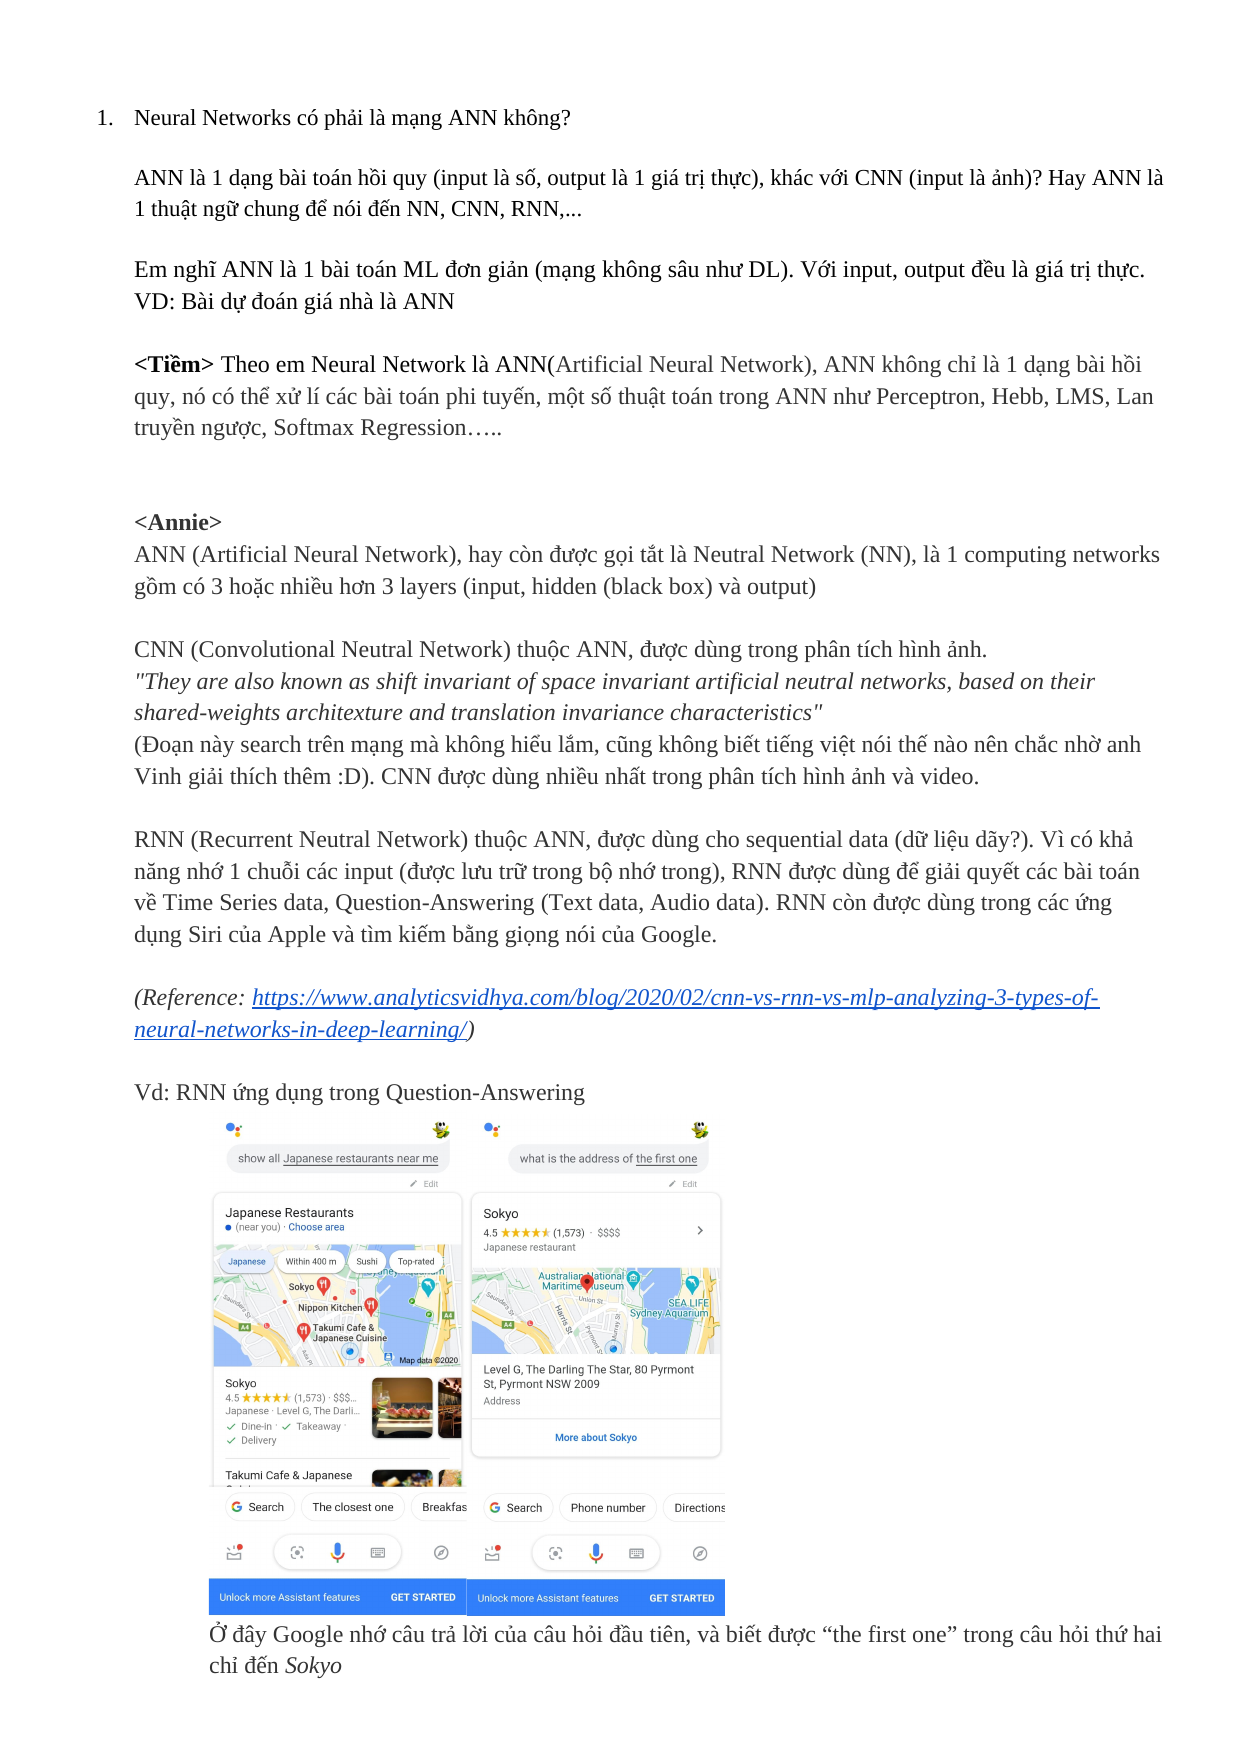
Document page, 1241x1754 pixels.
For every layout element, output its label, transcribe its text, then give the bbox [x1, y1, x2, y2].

text CNN (Convolutional Neutral Network) thuộc ANN, được dùng trong phân tích hình ảnh. [134, 635, 1166, 663]
text (Đoạn này search trên mạng mà không hiểu lắm, cũng không biết tiếng việt nói thế nào nên chắc nhờ anh Vinh giải thích thêm :D). CNN được dùng nhiều nhất trong phân tích hình ảnh và video. [134, 730, 1166, 789]
text <Tiềm> Theo em Neural Network là ANN(Artificial Neural Network), ANN không chỉ là 1 dạng bài hồi quy, nó có thể xử lí các bài toán phi tuyến, một số thuật toán trong ANN như Perceptron, Hebb, LMS, Lan truyền ngược, Softmax Regression….. [134, 350, 1166, 441]
text Vd: RNN ứng dụng trong Question-Answering [134, 1078, 1166, 1106]
text RNN (Recurrent Neutral Network) thuộc ANN, được dùng cho sequential data (dữ liệu dãy?). Vì có khả năng nhớ 1 chuỗi các input (được lưu trữ trong bộ nhớ trong), RNN được dùng để giải quyết các bài toán về Time Series data, Question-Answering (Text data, Audio data). RNN còn được dùng trong các ứng dụng Siri của Apple và tìm kiếm bằng giọng nói của Google. [134, 825, 1166, 948]
text (Reference: https://www.analyticsvidhya.com/blog/2020/02/cnn-vs-rnn-vs-mlp-analyzing-3-types-of-neural-networks-in-deep-learning/) [134, 983, 1166, 1043]
text "They are also known as shift invariant of space invariant artificial neutral networks, based on their shared-weights architexture and translation invariance characteristics" [134, 667, 1166, 726]
picture [208, 1110, 725, 1616]
text ANN (Artificial Neural Network), hay còn được gọi tắt là Neutral Network (NN), là 1 computing networks gồm có 3 hoặc nhiều hơn 3 layers (input, hidden (black box) và output) [134, 540, 1166, 599]
list Neural Networks có phải là mạng ANN không? [96, 104, 1166, 130]
text Em nghĩ ANN là 1 bài toán ML đơn giản (mạng không sâu như DL). Với input, output đều là giá trị thực. VD: Bài dự đoán giá nhà là ANN [134, 255, 1166, 314]
text <Annie> [134, 508, 1166, 536]
text ANN là 1 dạng bài toán hồi quy (input là số, output là 1 giá trị thực), khác với CNN (input là ảnh)? Hay ANN là 1 thuật ngữ chung để nói đến NN, CNN, RNN,... [134, 164, 1166, 221]
text Ở đây Google nhớ câu trả lời của câu hỏi đầu tiên, và biết được “the first one” trong câu hỏi thứ hai chỉ đến Sokyo [209, 1620, 1166, 1679]
